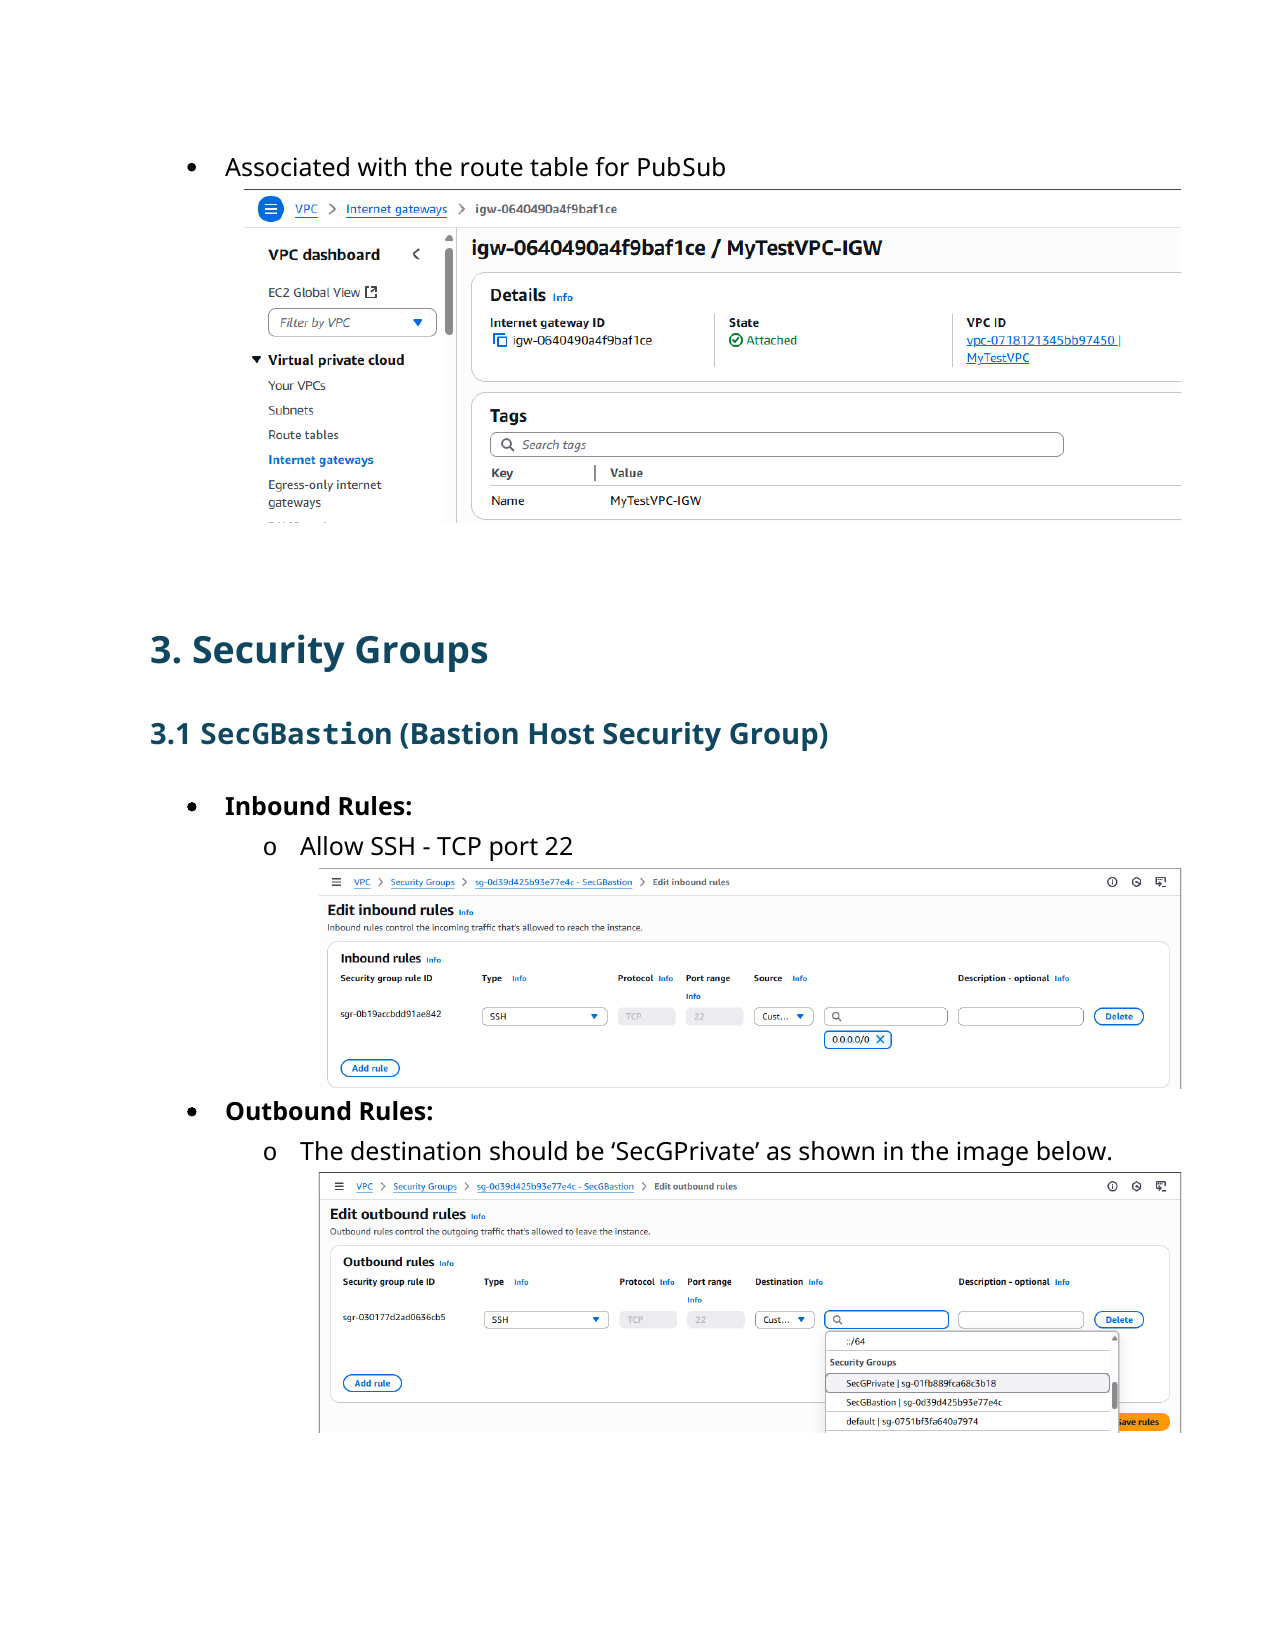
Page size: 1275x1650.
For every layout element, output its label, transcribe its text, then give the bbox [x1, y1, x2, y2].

list Allow SSH - TCP port 22 [262, 828, 1125, 1088]
list The destination should be ‘SecGPrivate’ as shown in the image below. [262, 1133, 1125, 1432]
list Associated with the route table for PubSub [187, 150, 1125, 522]
list Inbound Rules: [187, 789, 1125, 823]
subtitle 3. Security Groups [150, 623, 1125, 674]
list Outbound Rules: [187, 1094, 1125, 1128]
subtitle 3.1 SecGBastion (Bastion Host Security Group) [150, 714, 1125, 753]
